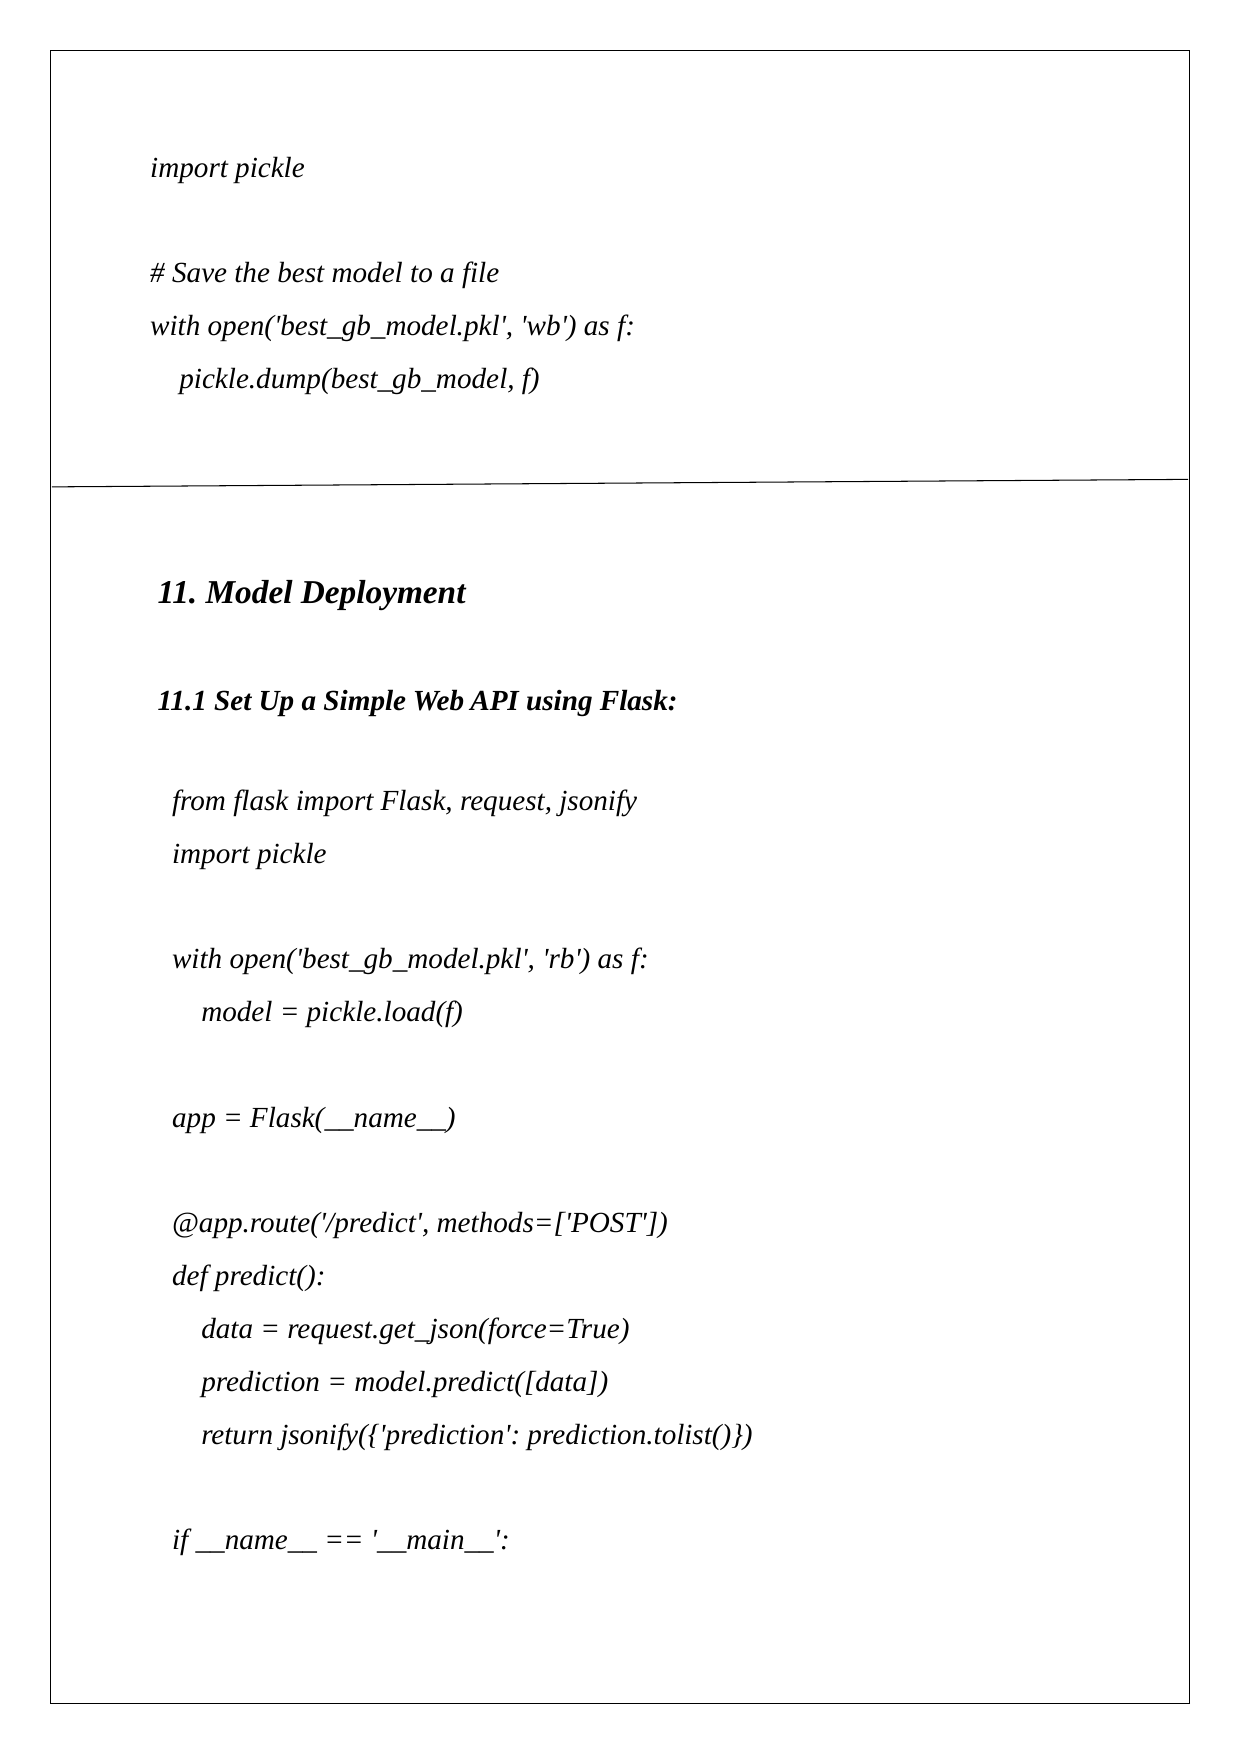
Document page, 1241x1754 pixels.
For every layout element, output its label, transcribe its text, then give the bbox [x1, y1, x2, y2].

text import pickle [150, 150, 1090, 183]
text app = Flask(__name__) [150, 1100, 1090, 1133]
text return jsonify({'prediction': prediction.tolist()}) [150, 1417, 1090, 1450]
text if __name__ == '__main__': [150, 1522, 1090, 1556]
text @app.route('/predict', methods=['POST']) [150, 1206, 1090, 1239]
text with open('best_gb_model.pkl', 'rb') as f: [150, 941, 1090, 975]
text from flask import Flask, request, jsonify [150, 783, 1090, 817]
text 11.1 Set Up a Simple Web API using Flask: [150, 683, 1090, 717]
text data = request.get_json(force=True) [150, 1311, 1090, 1345]
text import pickle [150, 836, 1090, 869]
text model = pickle.load(f) [150, 994, 1090, 1028]
text # Save the best model to a file [150, 256, 1090, 289]
text def predict(): [150, 1258, 1090, 1292]
text pickle.dump(best_gb_model, f) [150, 361, 1090, 395]
text with open('best_gb_model.pkl', 'wb') as f: [150, 308, 1090, 342]
text prediction = model.predict([data]) [150, 1364, 1090, 1397]
text 11. Model Deployment [150, 572, 1090, 611]
